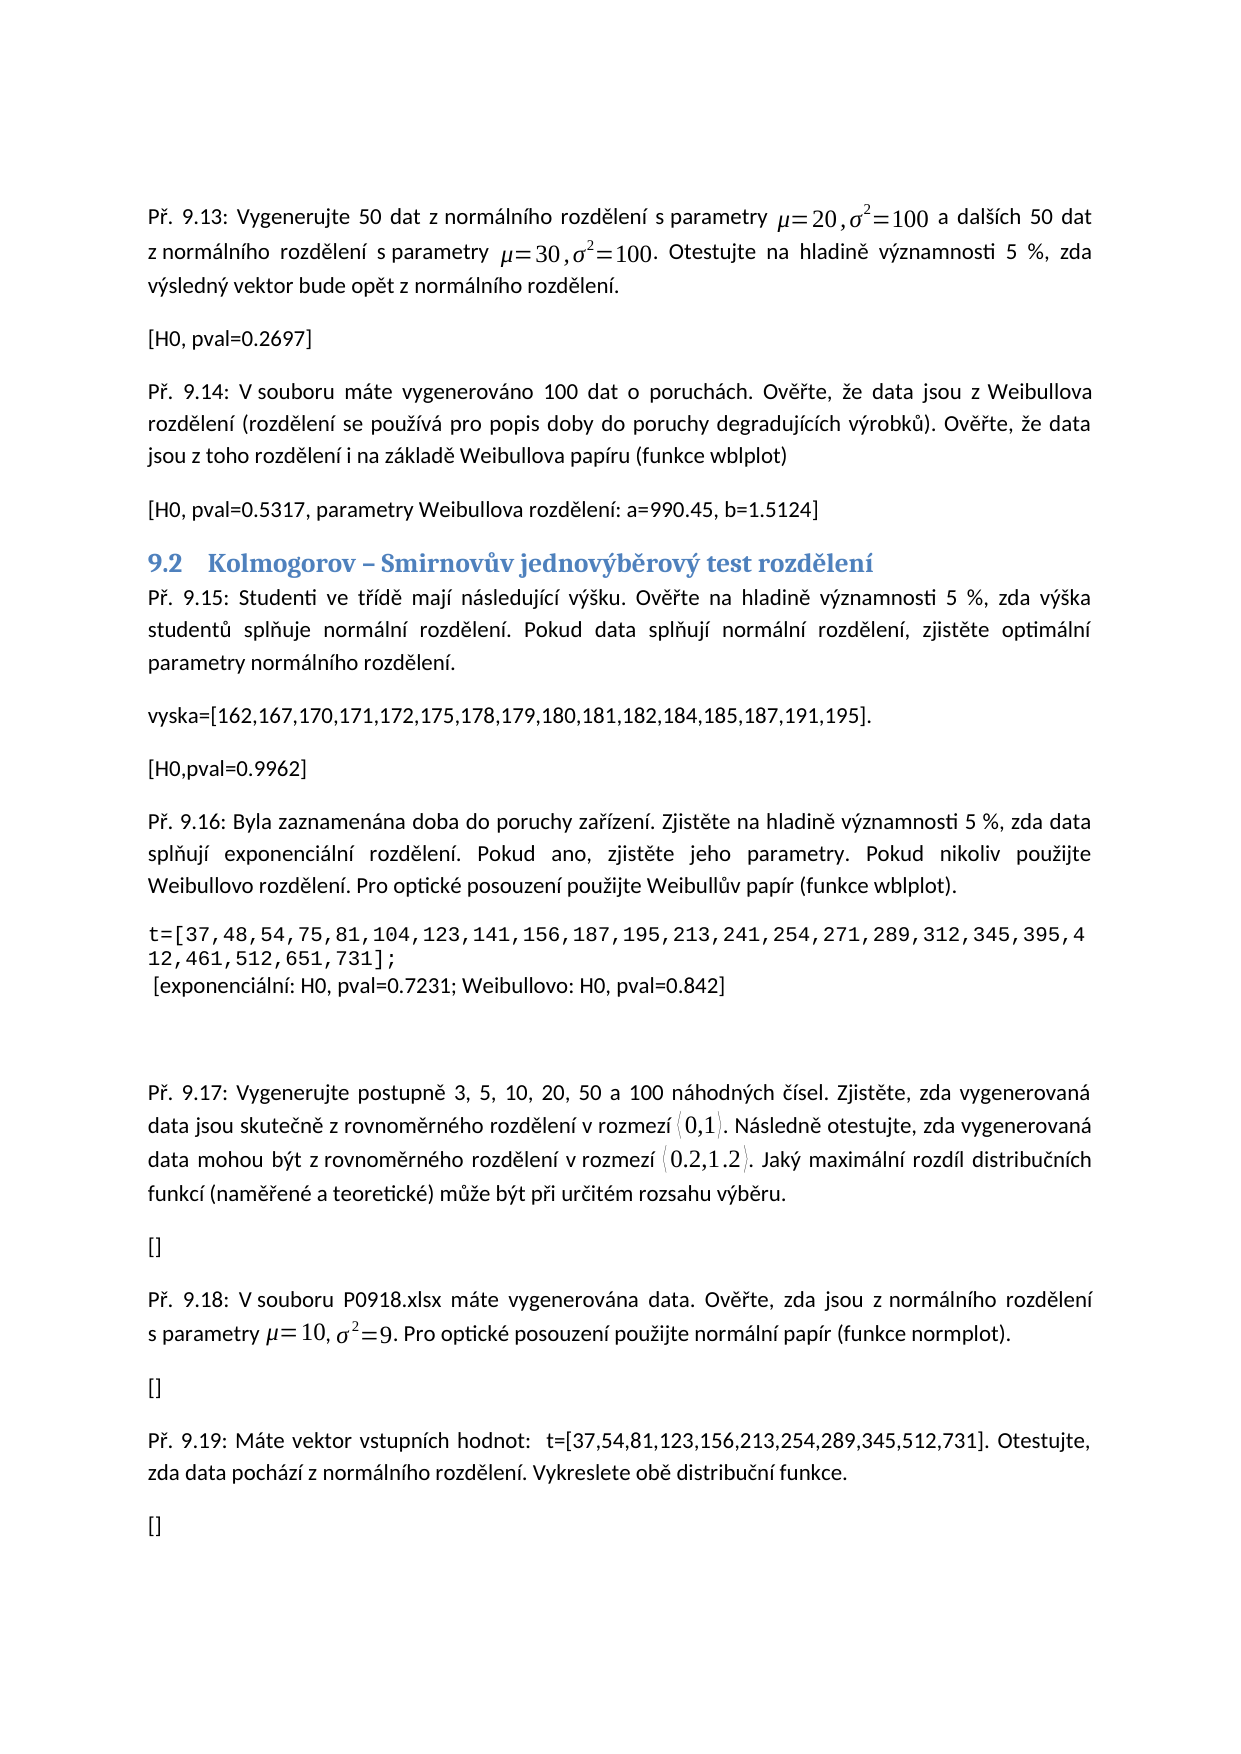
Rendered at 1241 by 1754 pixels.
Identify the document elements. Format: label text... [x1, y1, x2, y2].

text [exponenciální: H0, pval=0.7231; Weibullovo: H0, pval=0.842] [148, 972, 1093, 999]
text Př. 9.14: V souboru máte vygenerováno 100 dat o poruchách. Ověřte, že data jsou z Weibullova rozdělení (rozdělení se používá pro popis doby do poruchy degradujících výrobků). Ověřte, že data jsou z toho rozdělení i na základě Weibullova papíru (funkce wblplot) [148, 377, 1093, 470]
text Př. 9.17: Vygenerujte postupně 3, 5, 10, 20, 50 a 100 náhodných čísel. Zjistěte, zda vygenerovaná data jsou skutečně z rovnoměrného rozdělení v rozmezí . Následně otestujte, zda vygenerovaná data mohou být z rovnoměrného rozdělení v rozmezí . Jaký maximální rozdíl distribučních funkcí (naměřené a teoretické) může být při určitém rozsahu výběru. [148, 1078, 1093, 1207]
text [H0, pval=0.5317, parametry Weibullova rozdělení: a=990.45, b=1.5124] [148, 495, 1093, 523]
text Př. 9.15: Studenti ve třídě mají následující výšku. Ověřte na hladině významnosti 5 %, zda výška studentů splňuje normální rozdělení. Pokud data splňují normální rozdělení, zjistěte optimální parametry normálního rozdělení. [148, 583, 1093, 676]
text vyska=[162,167,170,171,172,175,178,179,180,181,182,184,185,187,191,195]. [148, 701, 1093, 729]
text [] [148, 1512, 1093, 1539]
text [H0,pval=0.9962] [148, 754, 1093, 782]
text [] [148, 1232, 1093, 1260]
text [H0, pval=0.2697] [148, 324, 1093, 352]
text Př. 9.18: V souboru P0918.xlsx máte vygenerována data. Ověřte, zda jsou z normálního rozdělení s parametry , . Pro optické posouzení použijte normální papír (funkce normplot). [148, 1285, 1093, 1348]
text Př. 9.16: Byla zaznamenána doba do poruchy zařízení. Zjistěte na hladině významnosti 5 %, zda data splňují exponenciální rozdělení. Pokud ano, zjistěte jeho parametry. Pokud nikoliv použijte Weibullovo rozdělení. Pro optické posouzení použijte Weibullův papír (funkce wblplot). [148, 807, 1093, 899]
text [] [148, 1373, 1093, 1401]
text Př. 9.19: Máte vektor vstupních hodnot: t=[37,54,81,123,156,213,254,289,345,512,731]. Otestujte, zda data pochází z normálního rozdělení. Vykreslete obě distribuční funkce. [148, 1426, 1093, 1487]
subtitle Kolmogorov – Smirnovův jednovýběrový test rozdělení [148, 548, 1093, 579]
text t=[37,48,54,75,81,104,123,141,156,187,195,213,241,254,271,289,312,345,395,412,461,512,651,731]; [148, 924, 1093, 972]
text Př. 9.13: Vygenerujte 50 dat z normálního rozdělení s parametry a dalších 50 dat z normálního rozdělení s parametry . Otestujte na hladině významnosti 5 %, zda výsledný vektor bude opět z normálního rozdělení. [148, 201, 1093, 299]
